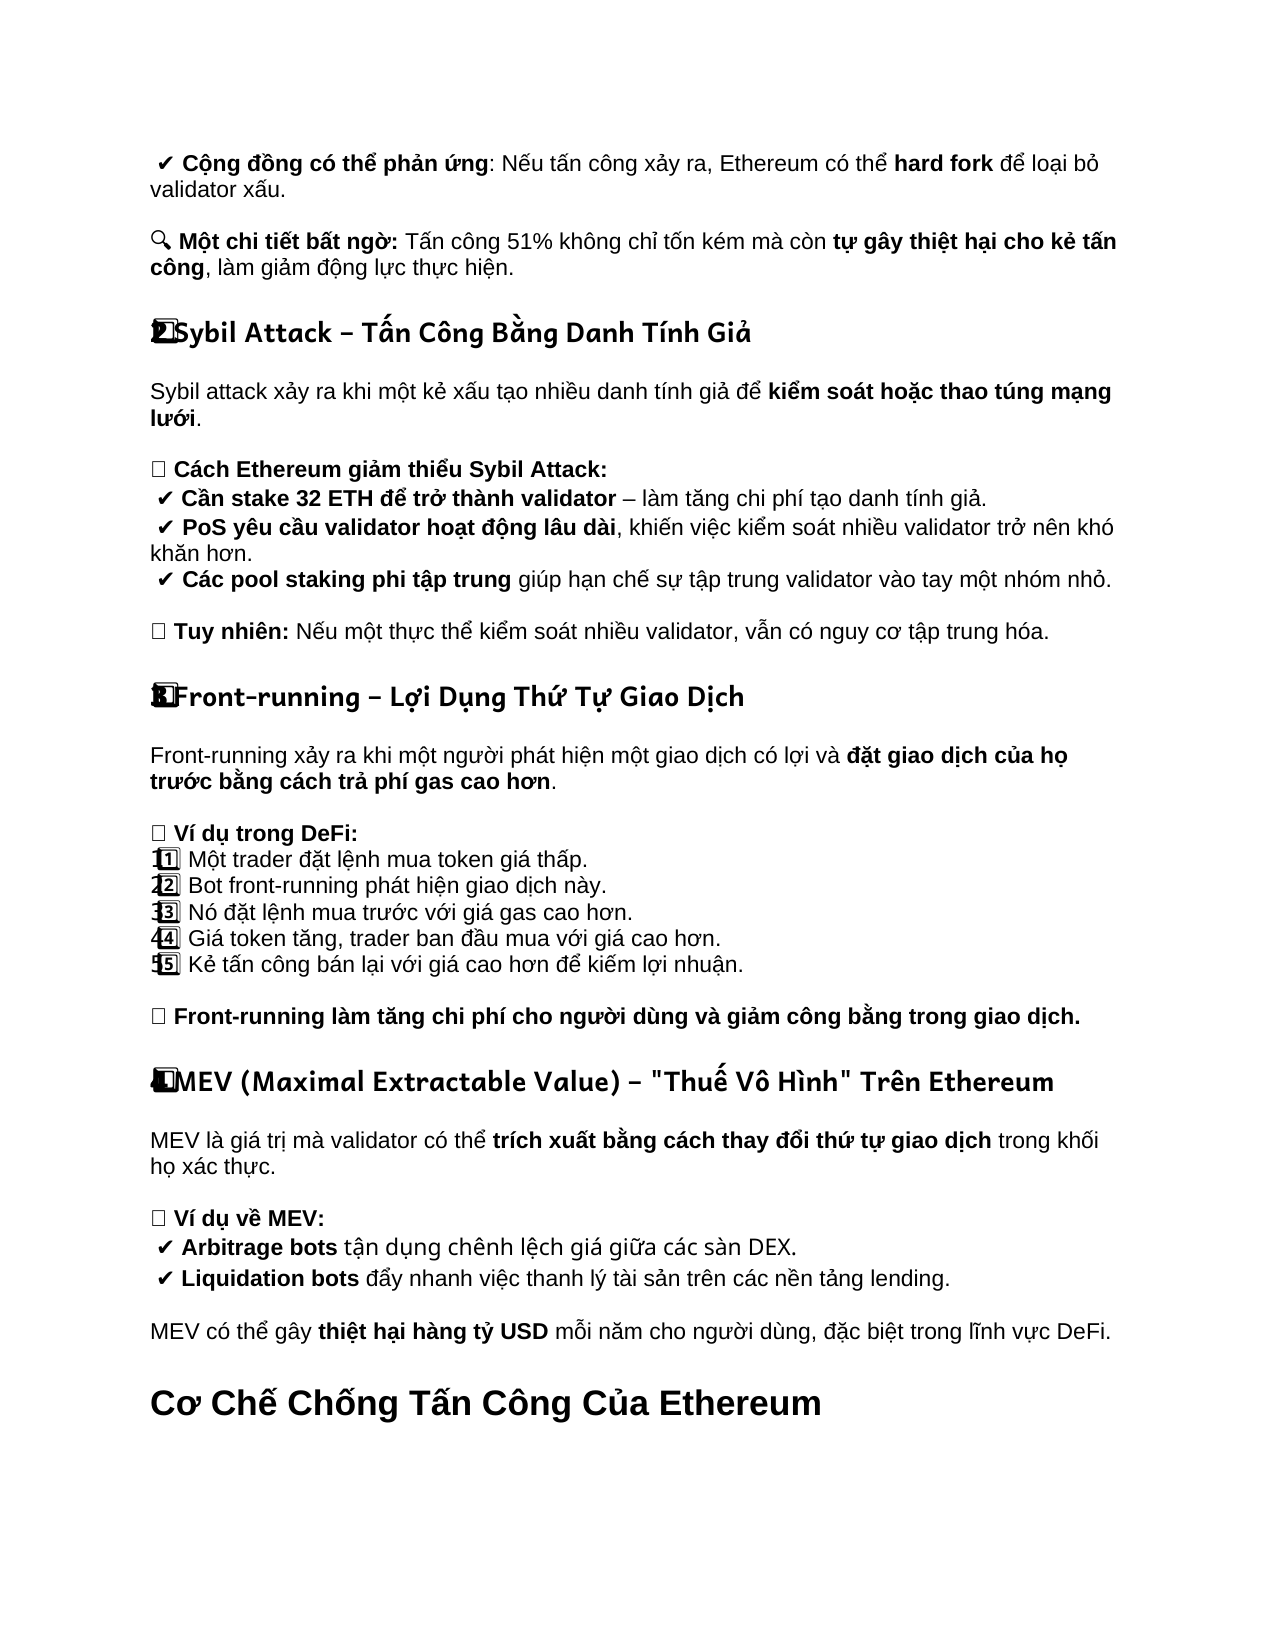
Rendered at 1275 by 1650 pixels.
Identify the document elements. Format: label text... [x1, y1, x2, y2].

text 📌 Ví dụ trong DeFi: 1️⃣ Một trader đặt lệnh mua token giá thấp. 2️⃣ Bot front-running phát hiện giao dịch này. 3️⃣ Nó đặt lệnh mua trước với giá gas cao hơn. 4️⃣ Giá token tăng, trader ban đầu mua với giá cao hơn. 5️⃣ Kẻ tấn công bán lại với giá cao hơn để kiếm lợi nhuận. [150, 819, 1125, 978]
text 📌 Ví dụ về MEV: ✔ Arbitrage bots tận dụng chênh lệch giá giữa các sàn DEX. ✔ Liquidation bots đẩy nhanh việc thanh lý tài sản trên các nền tảng lending. [150, 1204, 1125, 1293]
text 🚨 Front-running làm tăng chi phí cho người dùng và giảm công bằng trong giao dịch. [150, 1003, 1125, 1029]
text Front-running xảy ra khi một người phát hiện một giao dịch có lợi và đặt giao dịch của họ trước bằng cách trả phí gas cao hơn. [150, 742, 1125, 794]
text Sybil attack xảy ra khi một kẻ xấu tạo nhiều danh tính giả để kiểm soát hoặc thao túng mạng lưới. [150, 378, 1125, 431]
text 💡 Tuy nhiên: Nếu một thực thể kiểm soát nhiều validator, vẫn có nguy cơ tập trung hóa. [150, 618, 1125, 644]
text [150, 150, 1125, 203]
text MEV có thể gây thiệt hại hàng tỷ USD mỗi năm cho người dùng, đặc biệt trong lĩnh vực DeFi. [150, 1318, 1125, 1345]
subtitle Cơ Chế Chống Tấn Công Của Ethereum [150, 1382, 1125, 1423]
subtitle 3️⃣ Front-running – Lợi Dụng Thứ Tự Giao Dịch [150, 673, 1125, 717]
text 🔍 Một chi tiết bất ngờ: Tấn công 51% không chỉ tốn kém mà còn tự gây thiệt hại cho kẻ tấn công, làm giảm động lực thực hiện. [150, 228, 1125, 280]
subtitle 2️⃣ Sybil Attack – Tấn Công Bằng Danh Tính Giả [150, 309, 1125, 353]
text MEV là giá trị mà validator có thể trích xuất bằng cách thay đổi thứ tự giao dịch trong khối họ xác thực. [150, 1127, 1125, 1179]
text 📌 Cách Ethereum giảm thiểu Sybil Attack: ✔ Cần stake 32 ETH để trở thành validator – làm tăng chi phí tạo danh tính giả. ✔ PoS yêu cầu validator hoạt động lâu dài, khiến việc kiểm soát nhiều validator trở nên khó khăn hơn. ✔ Các pool staking phi tập trung giúp hạn chế sự tập trung validator vào tay một nhóm nhỏ. [150, 456, 1125, 593]
subtitle 4️⃣ MEV (Maximal Extractable Value) – "Thuế Vô Hình" Trên Ethereum [150, 1058, 1125, 1102]
